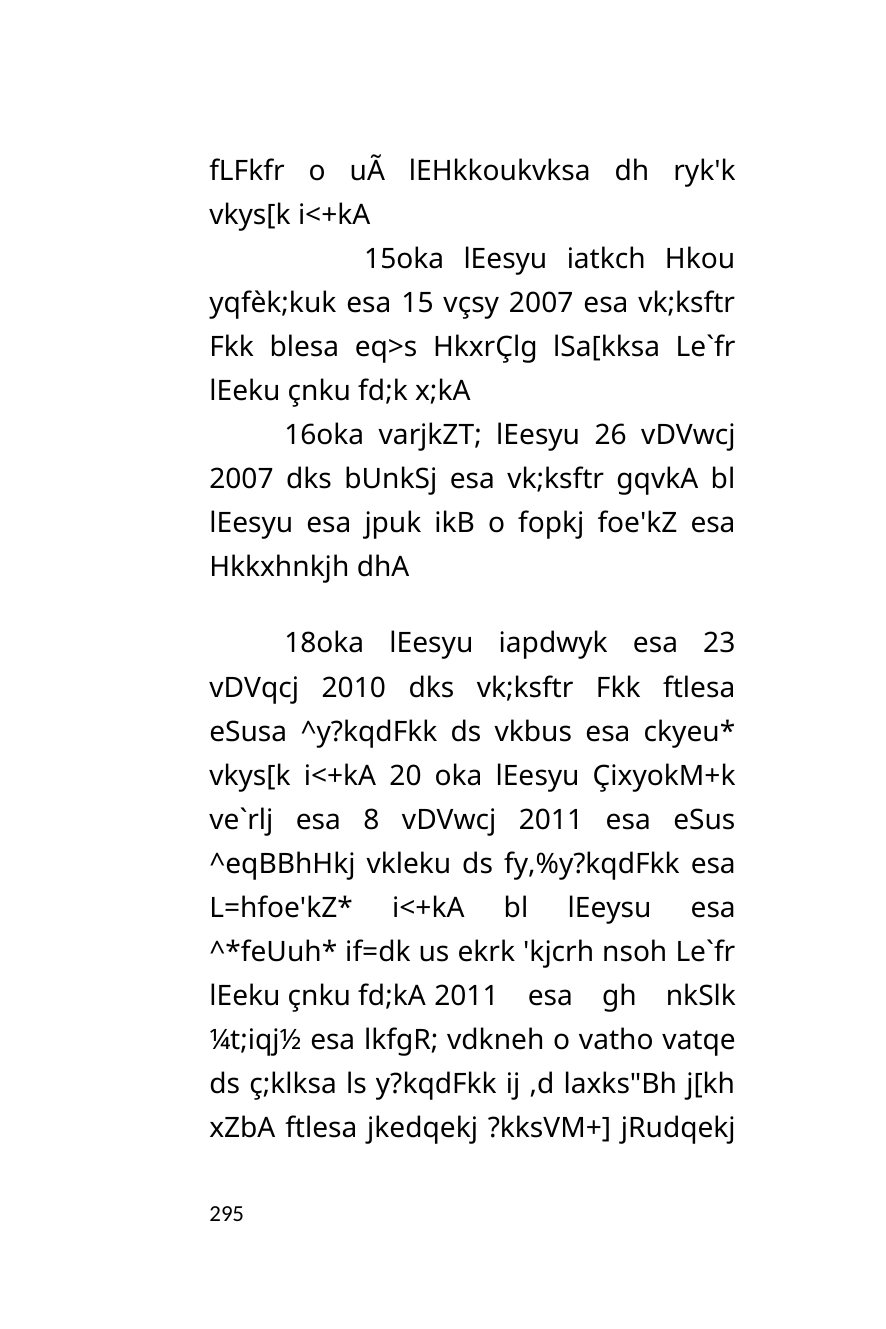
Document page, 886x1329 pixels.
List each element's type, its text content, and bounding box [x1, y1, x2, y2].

text 16oka varjkZT; lEesyu 26 vDVwcj 2007 dks bUnkSj esa vk;ksftr gqvkA bl lEesyu esa jpuk ikB o fopkj foe'kZ esa Hkkxhnkjh dhA [209, 414, 736, 585]
text 15oka lEesyu iatkch Hkou yqfèk;kuk esa 15 vçsy 2007 esa vk;ksftr Fkk blesa eq>s HkxrÇlg lSa[kksa Le`fr lEeku çnku fd;k x;kA [209, 238, 736, 409]
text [209, 150, 736, 232]
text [209, 623, 736, 1146]
